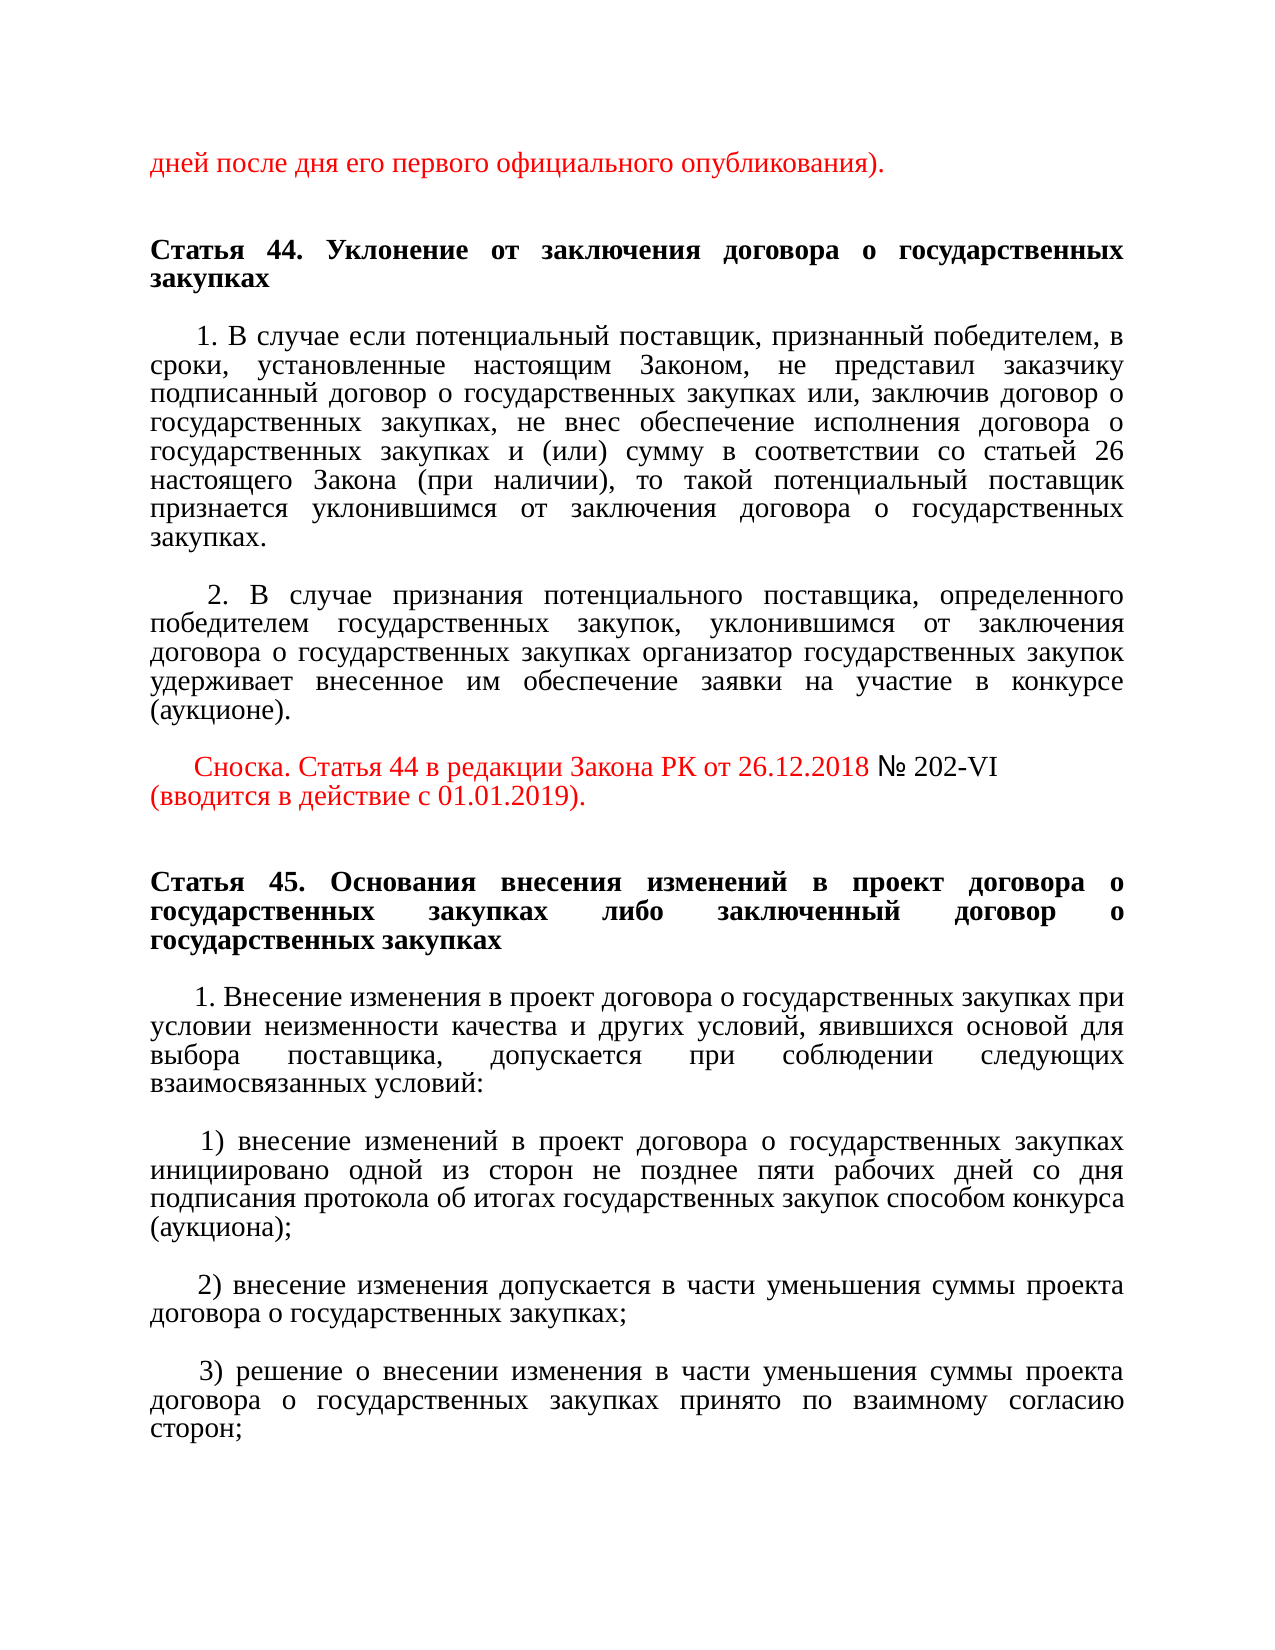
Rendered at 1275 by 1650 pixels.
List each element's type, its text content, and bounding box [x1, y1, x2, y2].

text 1. В случае если потенциальный поставщик, признанный победителем, в сроки, установленные настоящим Законом, не представил заказчику подписанный договор о государственных закупках или, заключив договор о государственных закупках, не внес обеспечение исполнения договора о государственных закупках и (или) сумму в соответствии со статьей 26 настоящего Закона (при наличии), то такой потенциальный поставщик признается уклонившимся от заключения договора о государственных закупках. [150, 322, 1125, 552]
text 2) внесение изменения допускается в части уменьшения суммы проекта договора о государственных закупках; [150, 1271, 1125, 1329]
text Сноска. Статья 44 в редакции Закона РК от 26.12.2018 № 202-VI (вводится в действие с 01.01.2019). [150, 754, 1125, 840]
text 1. Внесение изменения в проект договора о государственных закупках при условии неизменности качества и других условий, явившихся основой для выбора поставщика, допускается при соблюдении следующих взаимосвязанных условий: [150, 984, 1125, 1099]
text 2. В случае признания потенциального поставщика, определенного победителем государственных закупок, уклонившимся от заключения договора о государственных закупках организатор государственных закупок удерживает внесенное им обеспечение заявки на участие в конкурсе (аукционе). [150, 581, 1125, 725]
text 3) решение о внесении изменения в части уменьшения суммы проекта договора о государственных закупках принято по взаимному согласию сторон; [150, 1357, 1125, 1444]
text Статья 44. Уклонение от заключения договора о государственных закупках [150, 236, 1125, 294]
text Статья 45. Основания внесения изменений в проект договора о государственных закупках либо заключенный договор о государственных закупках [150, 869, 1125, 955]
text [150, 150, 1125, 207]
text 1) внесение изменений в проект договора о государственных закупках инициировано одной из сторон не позднее пяти рабочих дней со дня подписания протокола об итогах государственных закупок способом конкурса (аукциона); [150, 1127, 1125, 1242]
